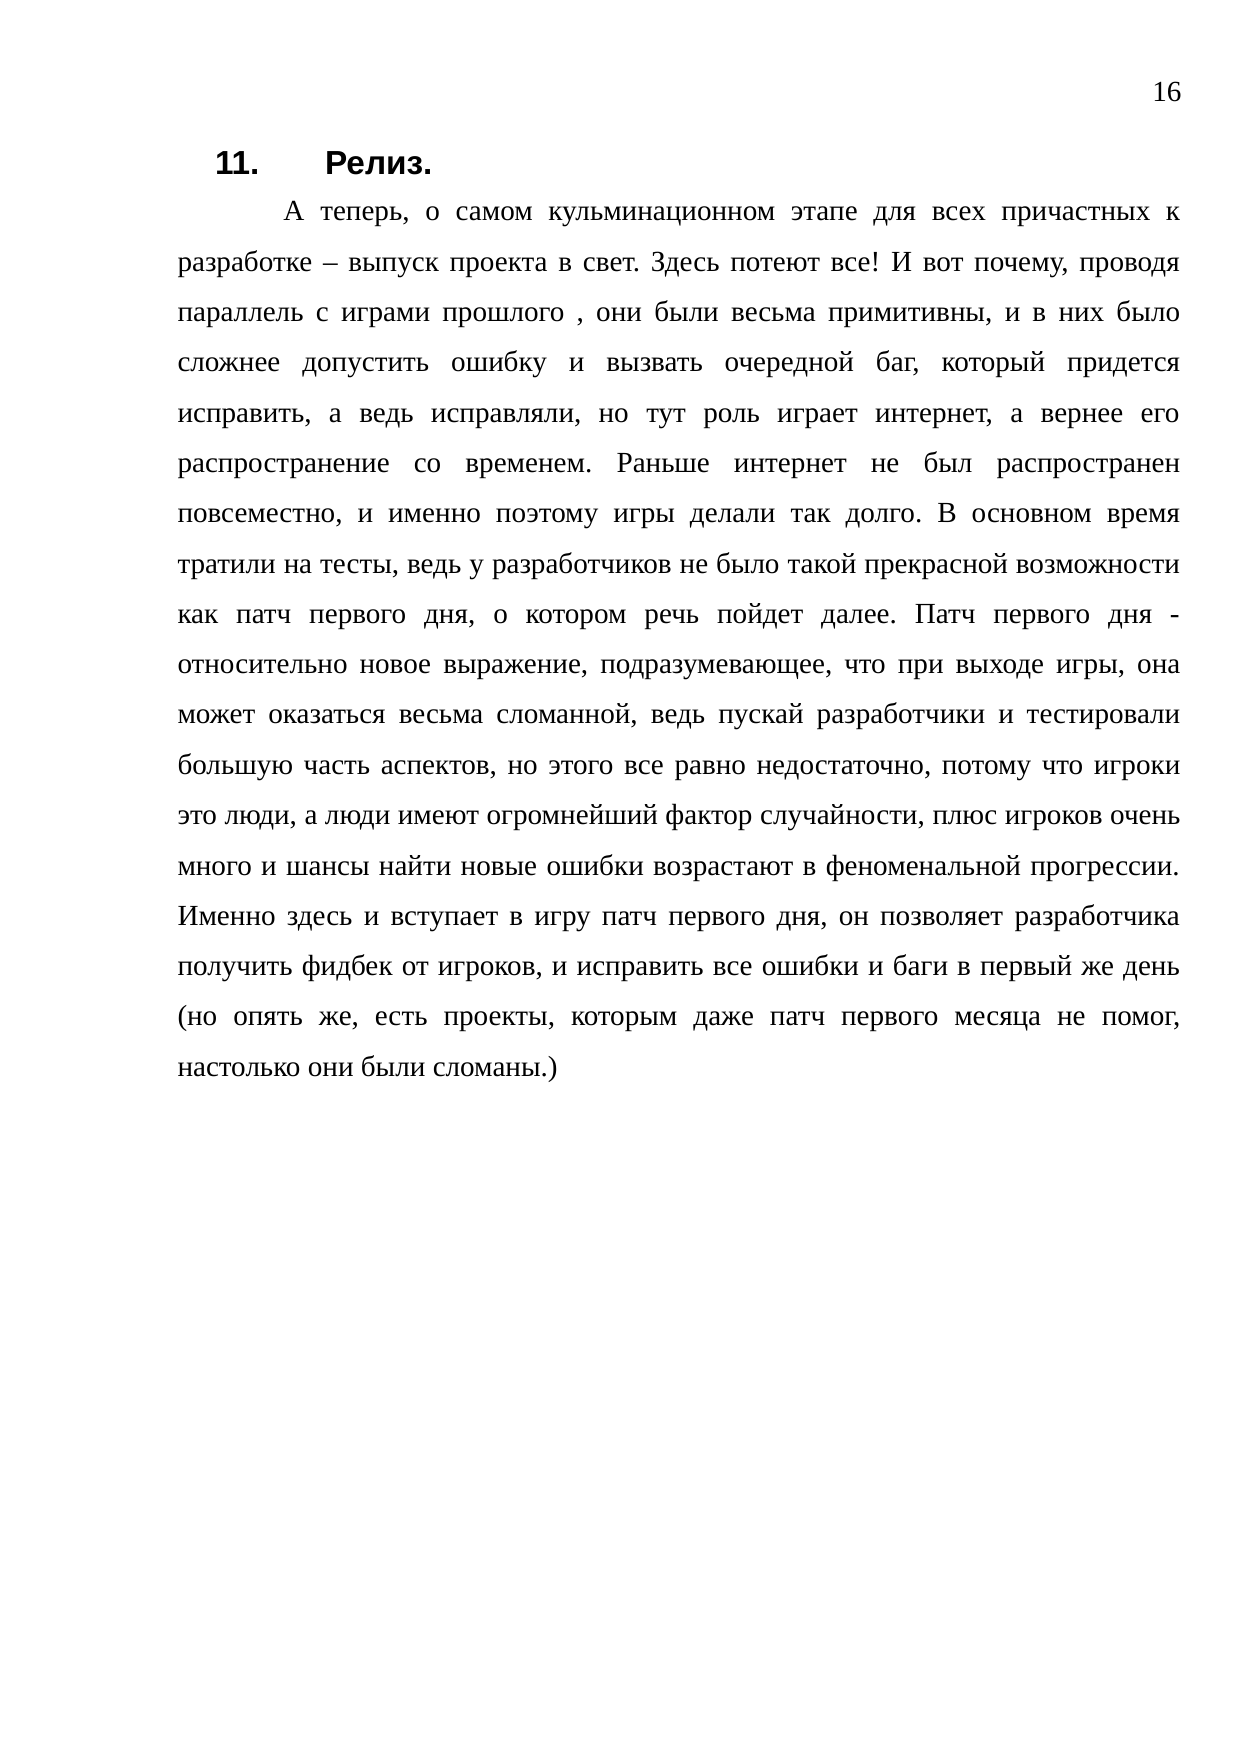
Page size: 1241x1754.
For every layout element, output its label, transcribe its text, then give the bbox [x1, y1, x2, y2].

subtitle Релиз. [215, 143, 1181, 182]
text А теперь, о самом кульминационном этапе для всех причастных к разработке – выпуск проекта в свет. Здесь потеют все! И вот почему, проводя параллель с играми прошлого , они были весьма примитивны, и в них было сложнее допустить ошибку и вызвать очередной баг, который придется исправить, а ведь исправляли, но тут роль играет интернет, а вернее его распространение со временем. Раньше интернет не был распространен повсеместно, и именно поэтому игры делали так долго. В основном время тратили на тесты, ведь у разработчиков не было такой прекрасной возможности как патч первого дня, о котором речь пойдет далее. Патч первого дня - относительно новое выражение, подразумевающее, что при выходе игры, она может оказаться весьма сломанной, ведь пускай разработчики и тестировали большую часть аспектов, но этого все равно недостаточно, потому что игроки это люди, а люди имеют огромнейший фактор случайности, плюс игроков очень много и шансы найти новые ошибки возрастают в феноменальной прогрессии. Именно здесь и вступает в игру патч первого дня, он позволяет разработчика получить фидбек от игроков, и исправить все ошибки и баги в первый же день (но опять же, есть проекты, которым даже патч первого месяца не помог, настолько они были сломаны.) [177, 193, 1181, 1082]
